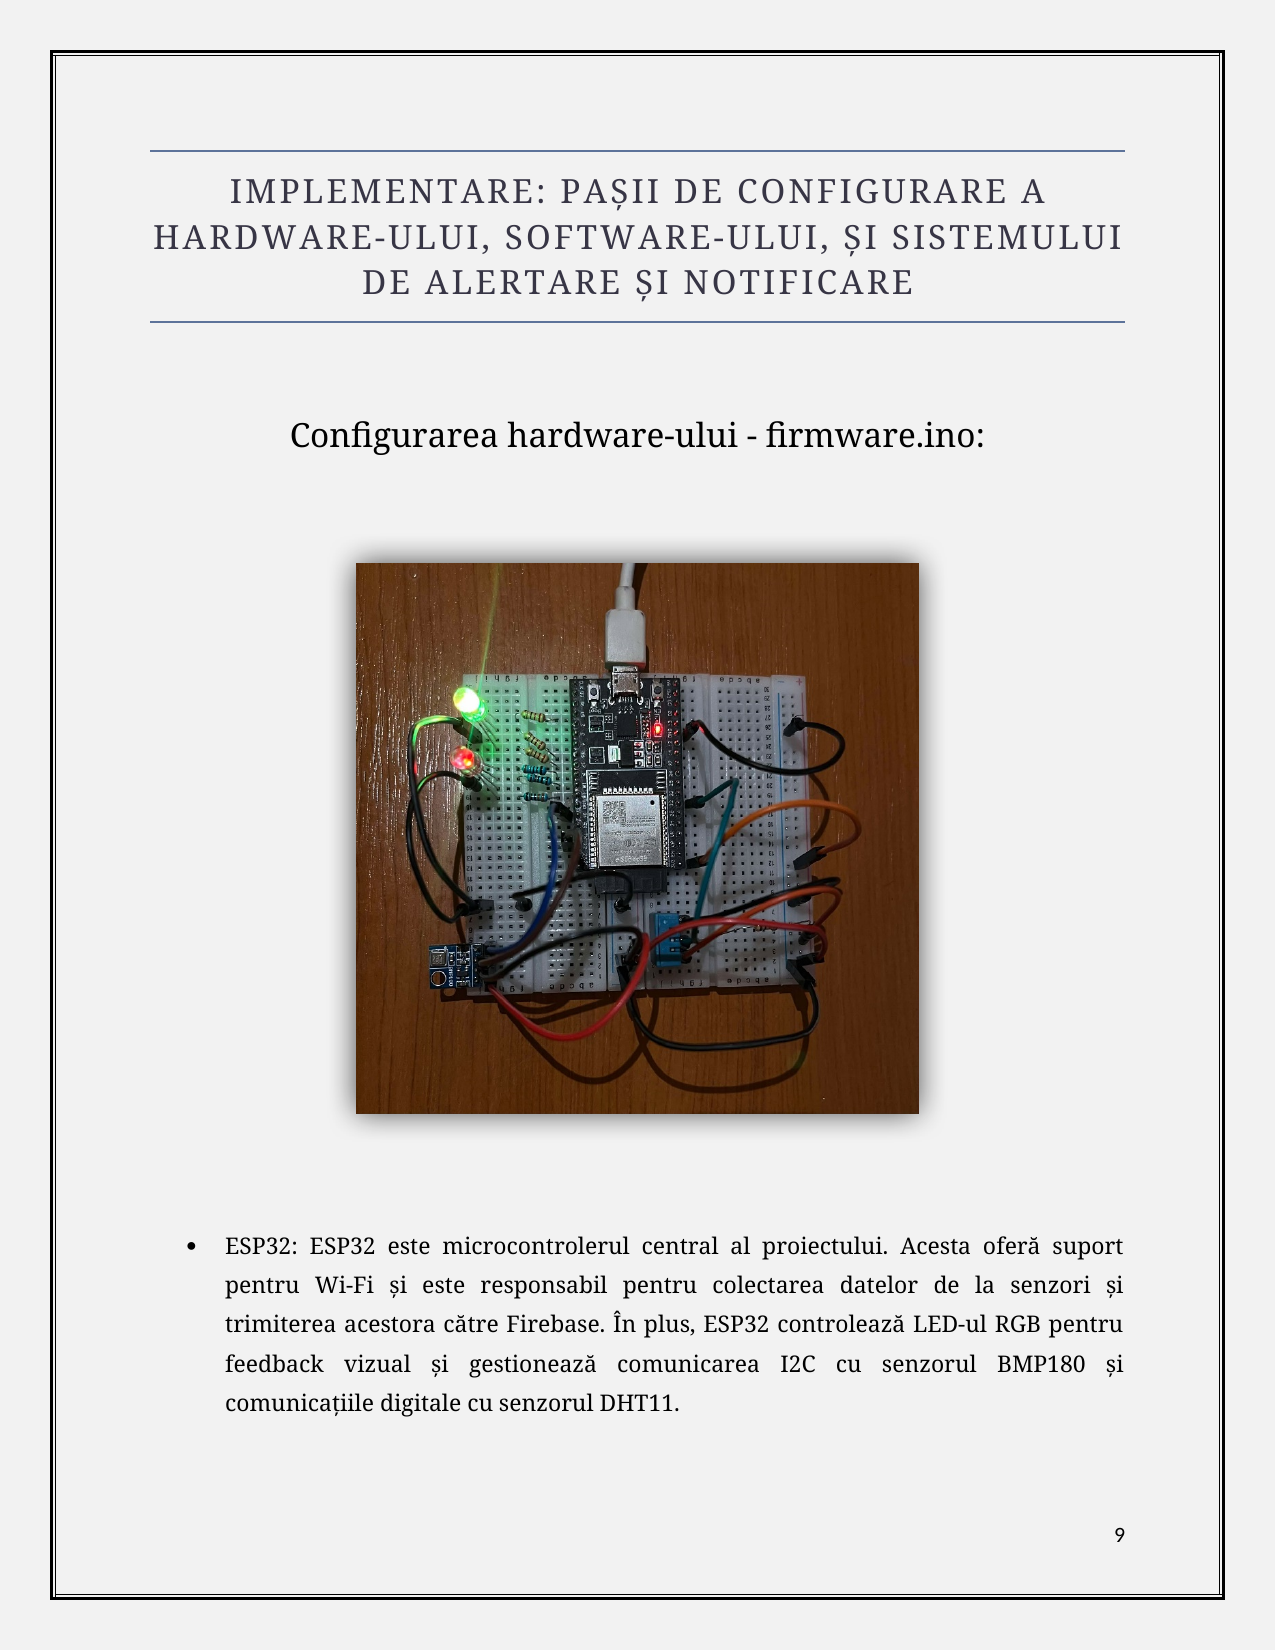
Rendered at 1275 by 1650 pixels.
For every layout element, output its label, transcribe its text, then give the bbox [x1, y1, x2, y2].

title Implementare: Pașii de configurare a hardware-ului, software-ului, și sistemului de alertare și notificare [150, 152, 1125, 321]
picture [356, 563, 919, 1114]
subtitle Configurarea hardware-ului - firmware.ino: [150, 412, 1125, 457]
list ESP32: ESP32 este microcontrolerul central al proiectului. Acesta oferă suport pentru Wi-Fi și este responsabil pentru colectarea datelor de la senzori și trimiterea acestora către Firebase. În plus, ESP32 controlează LED-ul RGB pentru feedback vizual și gestionează comunicarea I2C cu senzorul BMP180 și comunicațiile digitale cu senzorul DHT11. [187, 1230, 1125, 1418]
